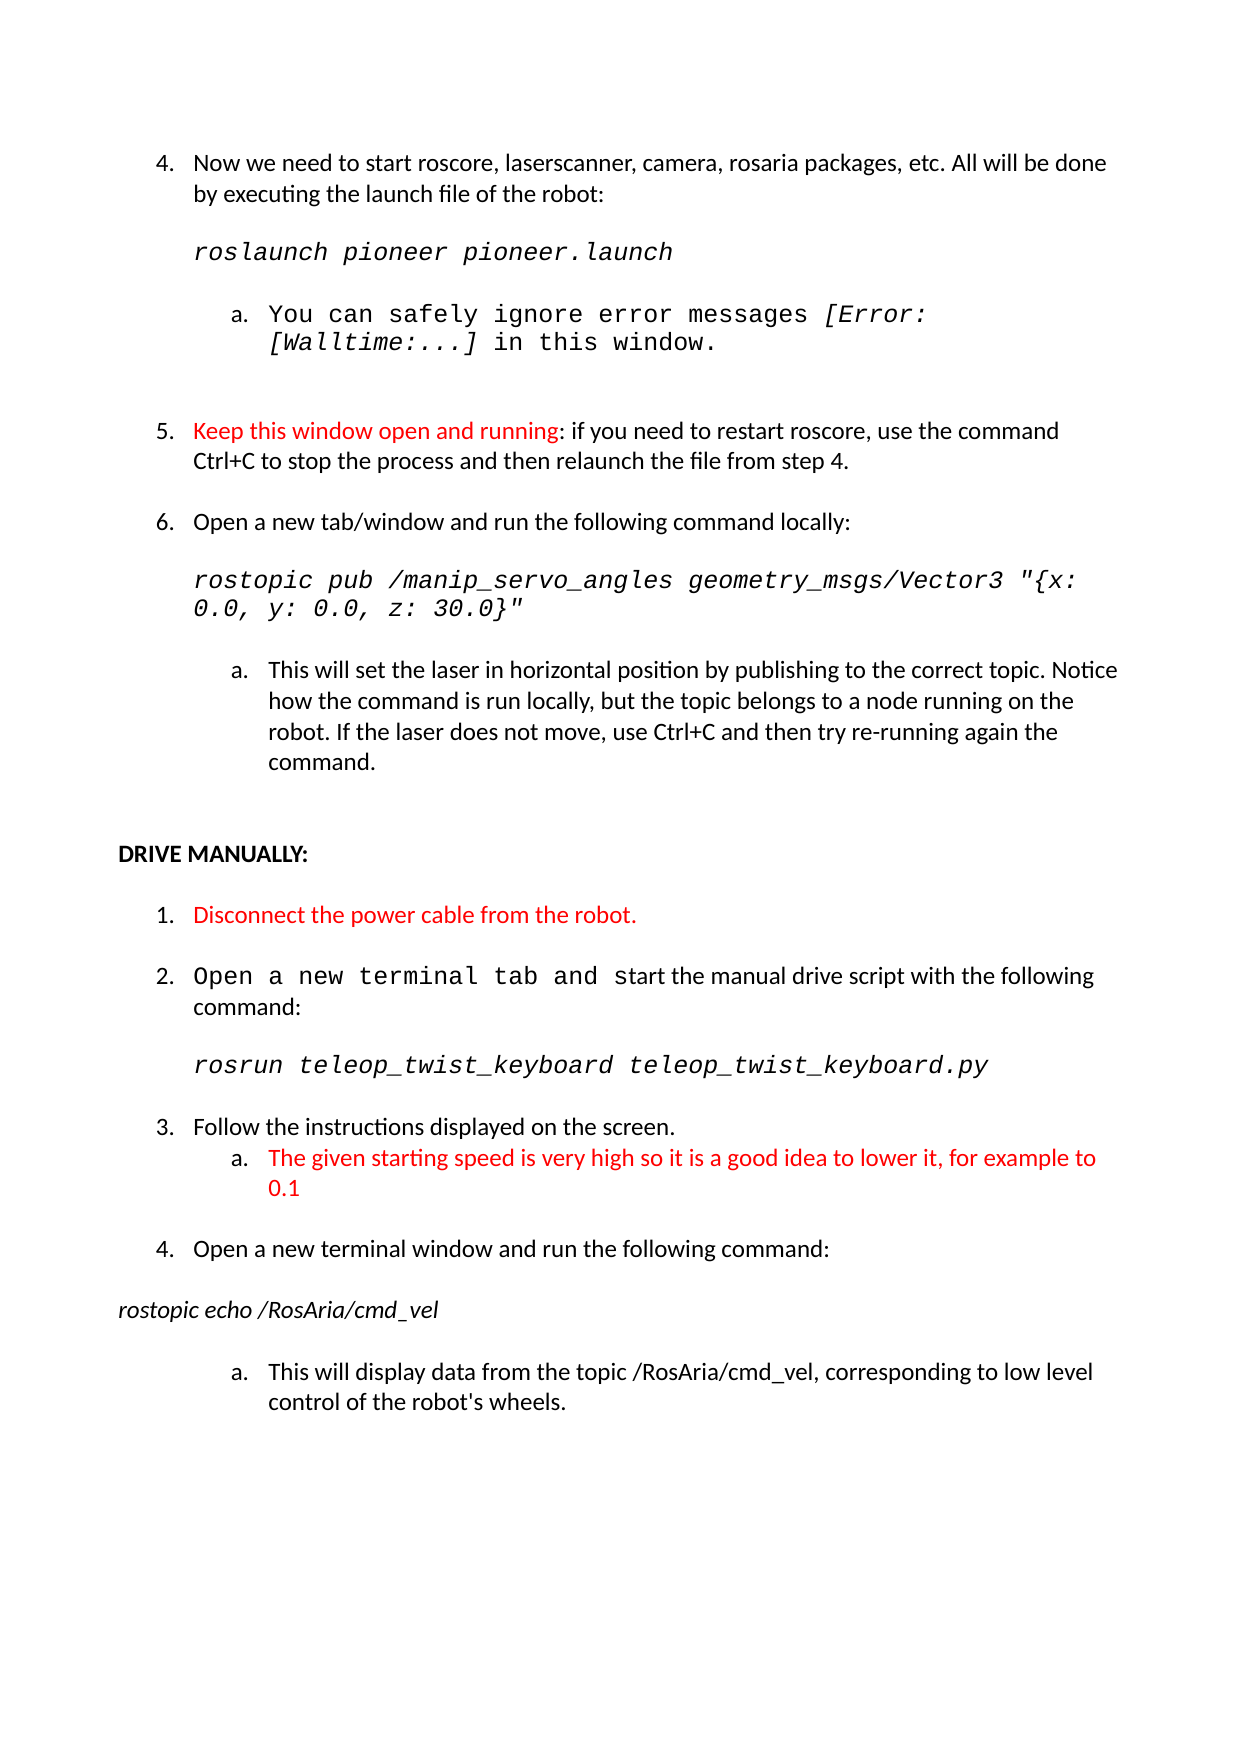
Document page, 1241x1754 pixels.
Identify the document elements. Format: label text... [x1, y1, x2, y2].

list Keep this window open and running: if you need to restart roscore, use the command Ctrl+C to stop the process and then relaunch the file from step 4. [156, 415, 1122, 476]
text rostopic echo /RosAria/cmd_vel [118, 1294, 1122, 1325]
list Open a new terminal window and run the following command: [156, 1233, 1122, 1264]
list Open a new terminal tab and start the manual drive script with the following command: [156, 960, 1122, 1022]
list You can safely ignore error messages [Error: [Walltime:...] in this window. [231, 298, 1122, 358]
list Open a new tab/window and run the following command locally: [156, 506, 1122, 537]
list Now we need to start roscore, laserscanner, camera, rosaria packages, etc. All will be done by executing the launch file of the robot: [156, 148, 1122, 209]
list roslaunch pioneer pioneer.launch [193, 239, 1122, 298]
list rosrun teleop_twist_keyboard teleop_twist_keyboard.py [193, 1053, 1122, 1081]
list The given starting speed is very high so it is a good idea to lower it, for example to 0.1 [231, 1142, 1122, 1233]
list rostopic pub /manip_servo_angles geometry_msgs/Vector3 "{x: 0.0, y: 0.0, z: 30.0}" [193, 567, 1122, 624]
list This will display data from the topic /RosAria/cmd_vel, corresponding to low level control of the robot's wheels. [231, 1356, 1122, 1417]
list This will set the laser in horizontal position by publishing to the correct topic. Notice how the command is run locally, but the topic belongs to a node running on the robot. If the laser does not move, use Ctrl+C and then try re-running again the command. [231, 654, 1122, 777]
list Follow the instructions displayed on the screen. [156, 1111, 1122, 1142]
text DRIVE MANUALLY: [118, 838, 1122, 868]
list Disconnect the power cable from the robot. [156, 899, 1122, 960]
